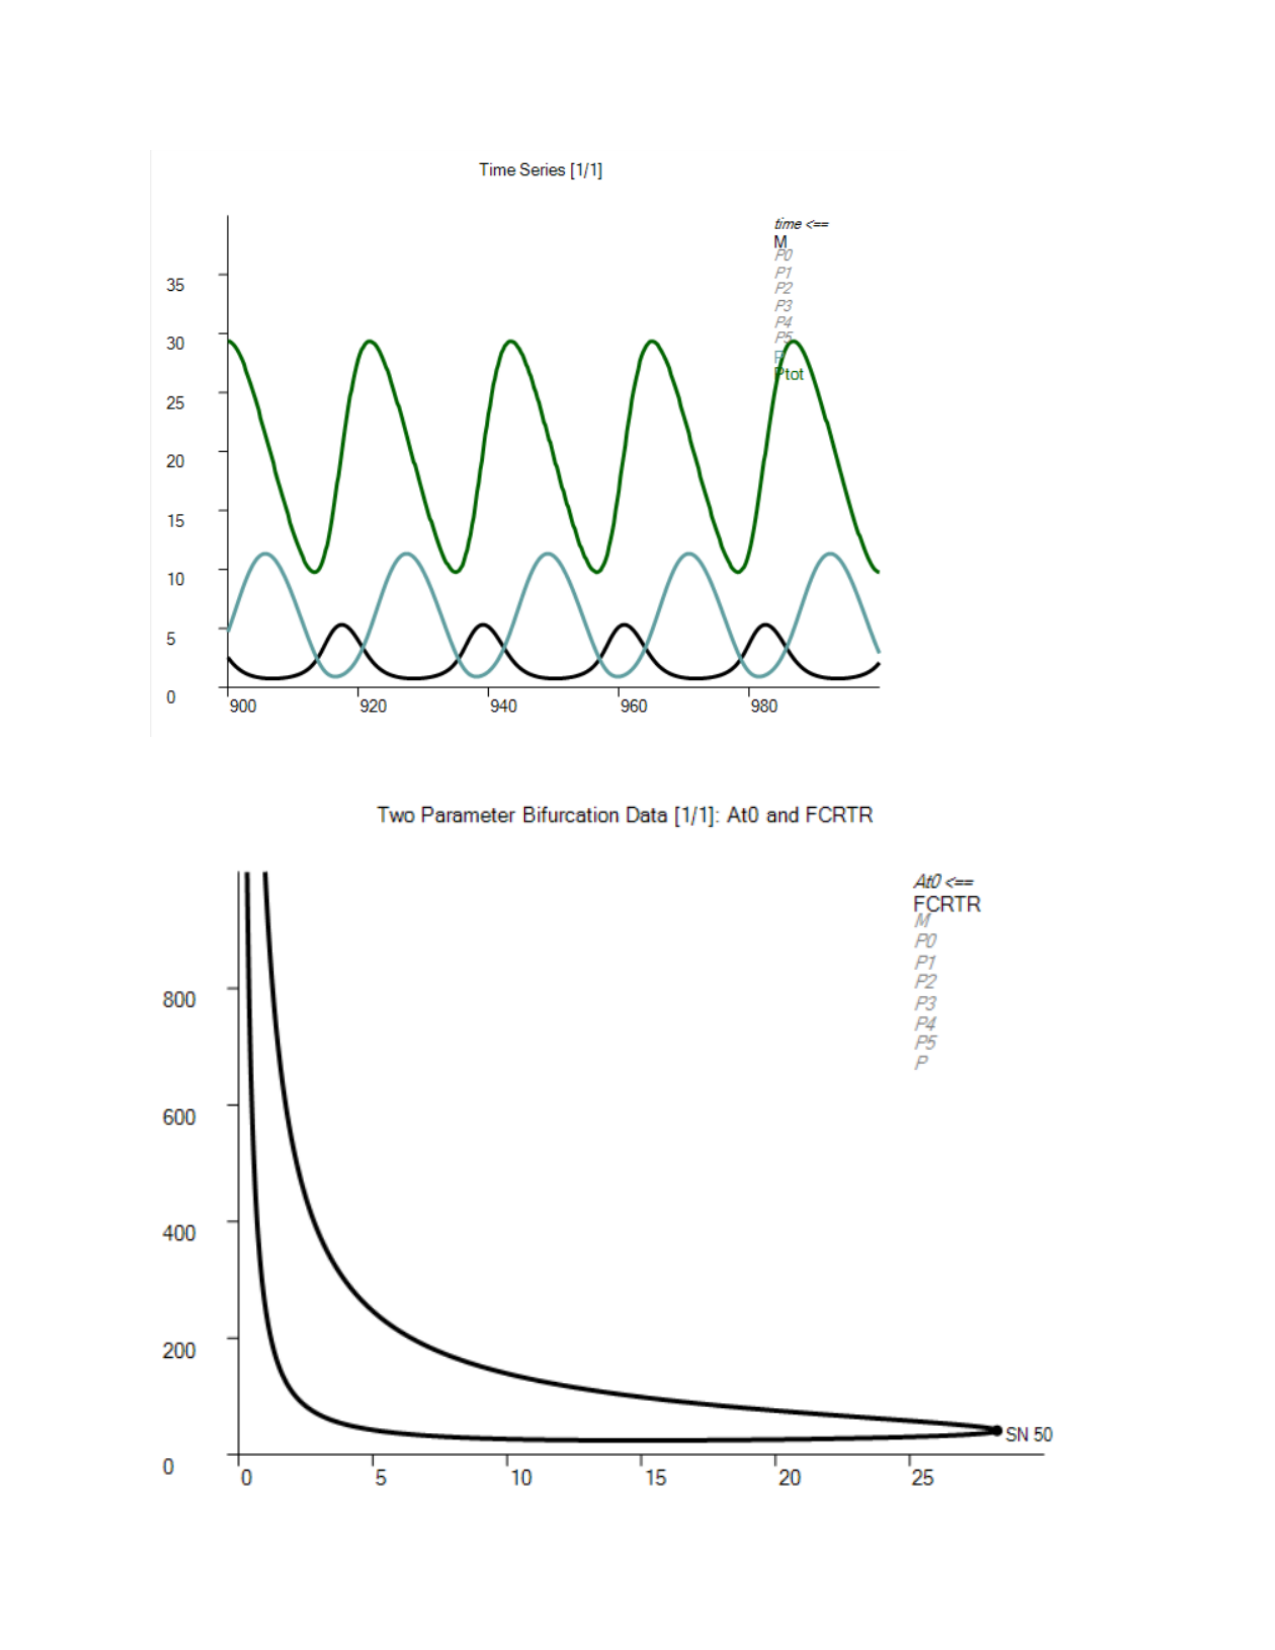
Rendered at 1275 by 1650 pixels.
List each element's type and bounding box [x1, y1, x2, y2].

picture [150, 802, 1097, 1496]
picture [150, 150, 907, 737]
